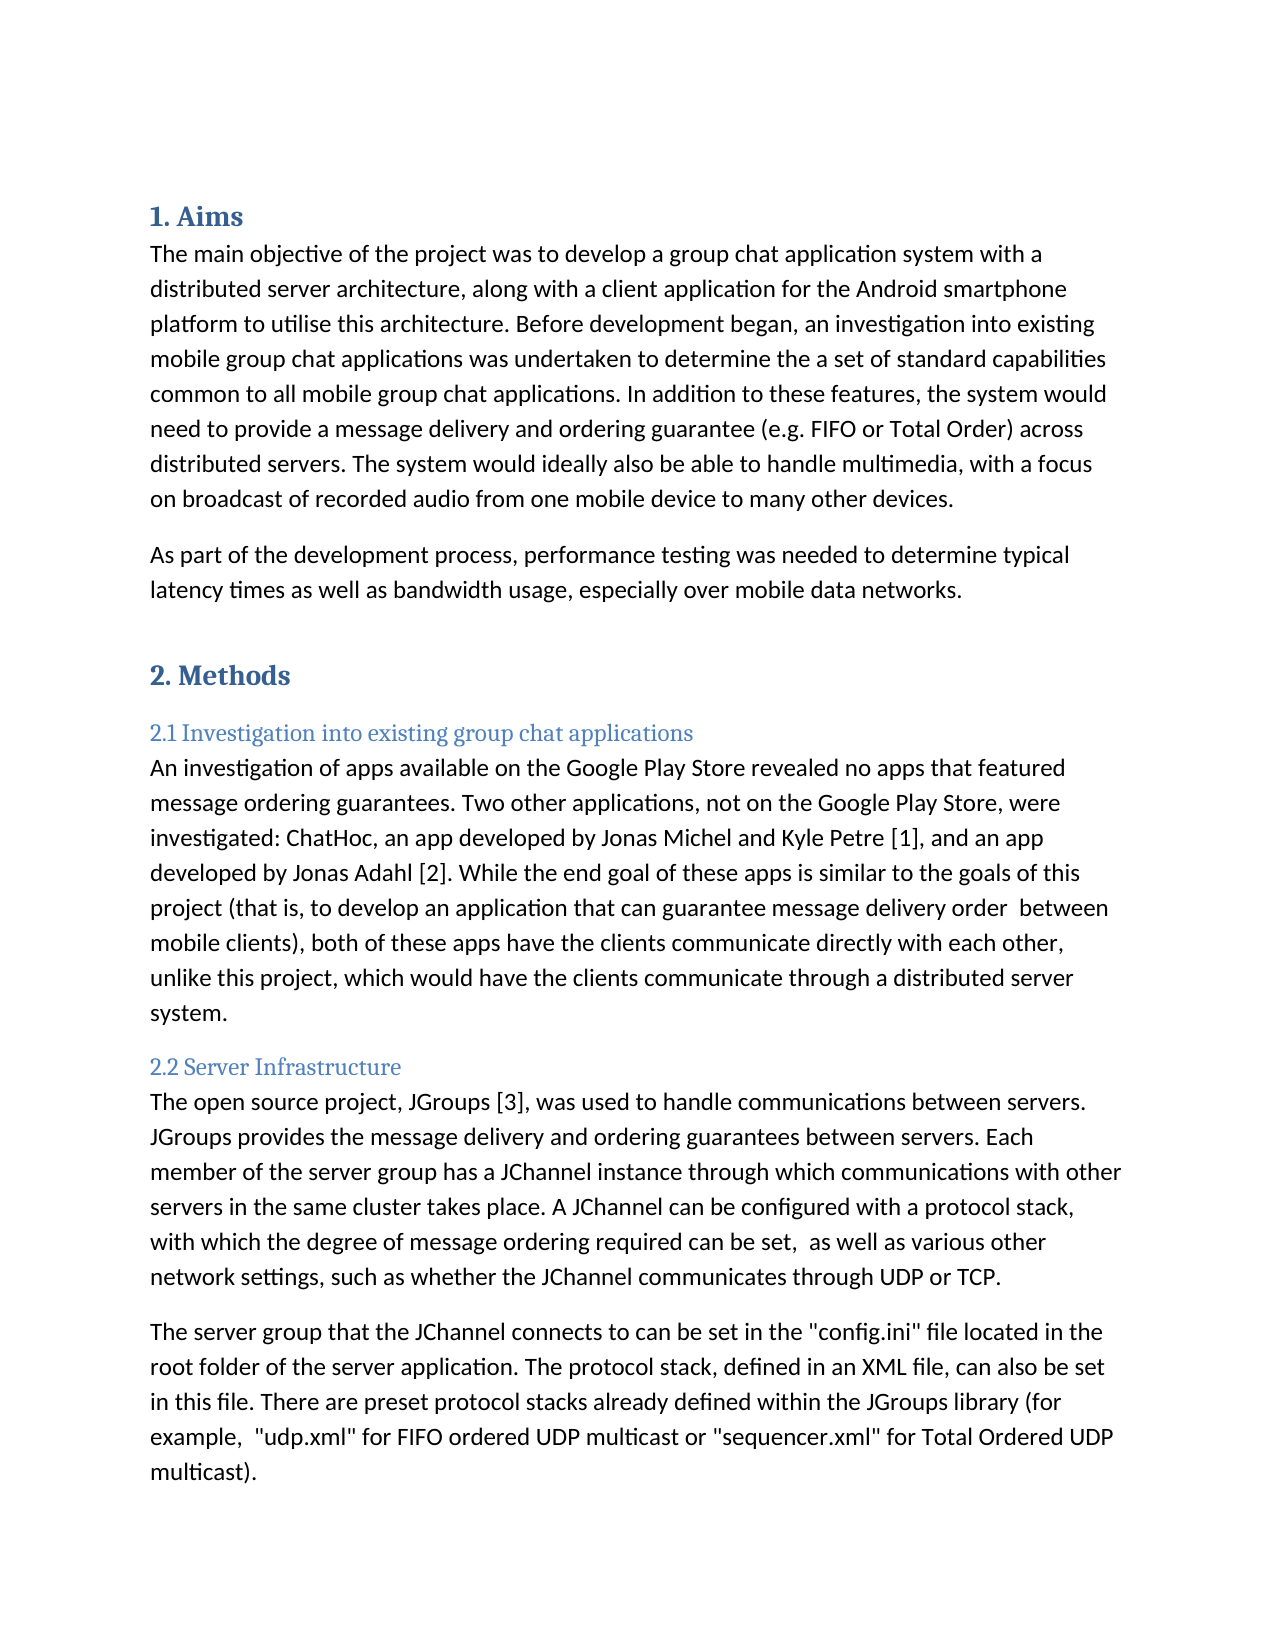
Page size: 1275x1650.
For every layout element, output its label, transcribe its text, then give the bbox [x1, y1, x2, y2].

subtitle 2. Methods [150, 659, 1125, 693]
text An investigation of apps available on the Google Play Store revealed no apps that featured message ordering guarantees. Two other applications, not on the Google Play Store, were investigated: ChatHoc, an app developed by Jonas Michel and Kyle Petre [1], and an app developed by Jonas Adahl [2]. While the end goal of these apps is similar to the goals of this project (that is, to develop an application that can guarantee message delivery order between mobile clients), both of these apps have the clients communicate directly with each other, unlike this project, which would have the clients communicate through a distributed server system. [150, 752, 1125, 1027]
text The main objective of the project was to develop a group chat application system with a distributed server architecture, along with a client application for the Android smartphone platform to utilise this architecture. Before development began, an investigation into existing mobile group chat applications was undertaken to determine the a set of standard capabilities common to all mobile group chat applications. In addition to these features, the system would need to provide a message delivery and ordering guarantee (e.g. FIFO or Total Order) across distributed servers. The system would ideally also be able to handle multimedia, with a focus on broadcast of recorded audio from one mobile device to many other devices. [150, 238, 1125, 514]
subtitle 1. Aims [150, 200, 1125, 233]
subtitle 2.1 Investigation into existing group chat applications [150, 719, 1125, 747]
text The open source project, JGroups [3], was used to handle communications between servers. JGroups provides the message delivery and ordering guarantees between servers. Each member of the server group has a JChannel instance through which communications with other servers in the same cluster takes place. A JChannel can be configured with a protocol stack, with which the degree of message ordering required can be set, as well as various other network settings, such as whether the JChannel communicates through UDP or TCP. [150, 1086, 1125, 1291]
text The server group that the JChannel connects to can be set in the "config.ini" file located in the root folder of the server application. The protocol stack, defined in an XML file, can also be set in this file. There are preset protocol stacks already defined within the JGroups library (for example, "udp.xml" for FIFO ordered UDP multicast or "sequencer.xml" for Total Ordered UDP multicast). [150, 1316, 1125, 1487]
subtitle 2.2 Server Infrastructure [150, 1053, 1125, 1081]
text As part of the development process, performance testing was needed to determine typical latency times as well as bandwidth usage, especially over mobile data networks. [150, 539, 1125, 605]
